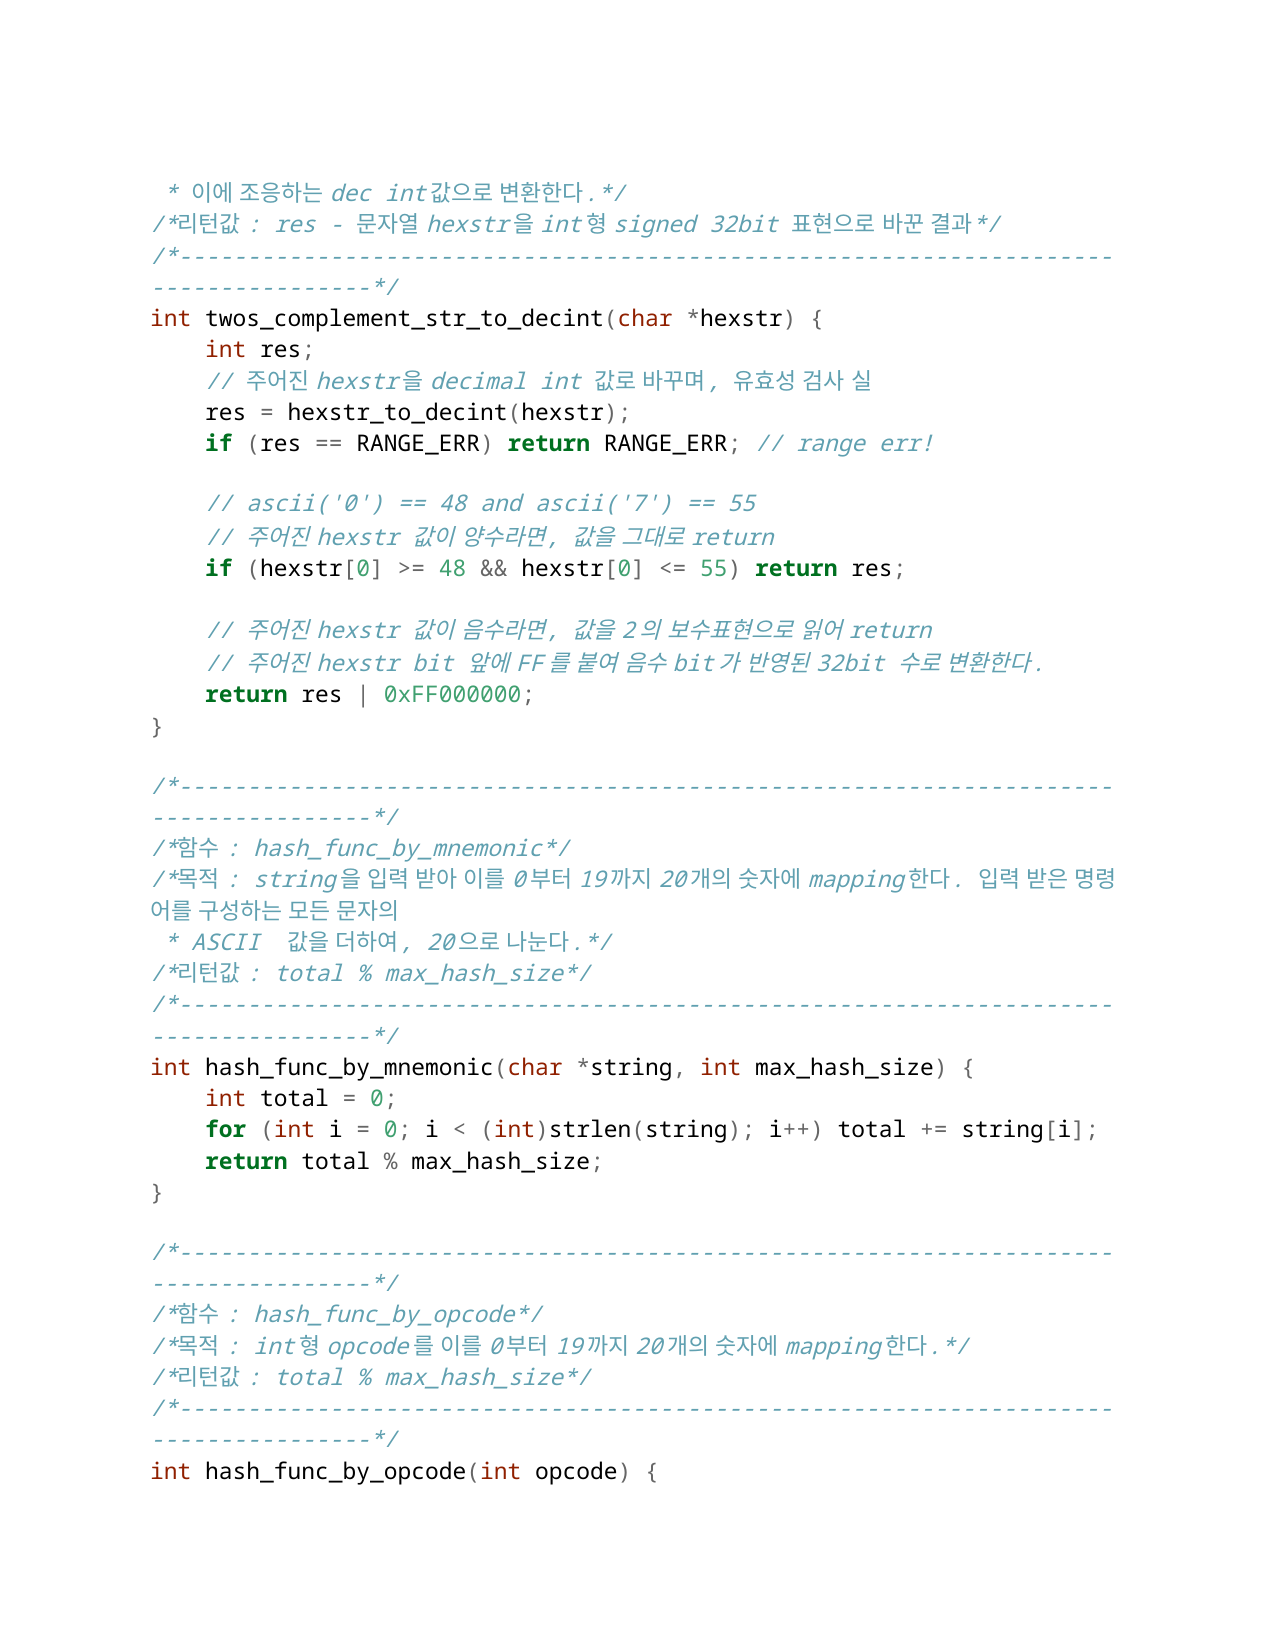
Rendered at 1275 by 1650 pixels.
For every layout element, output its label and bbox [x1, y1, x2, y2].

text [150, 177, 1125, 1486]
